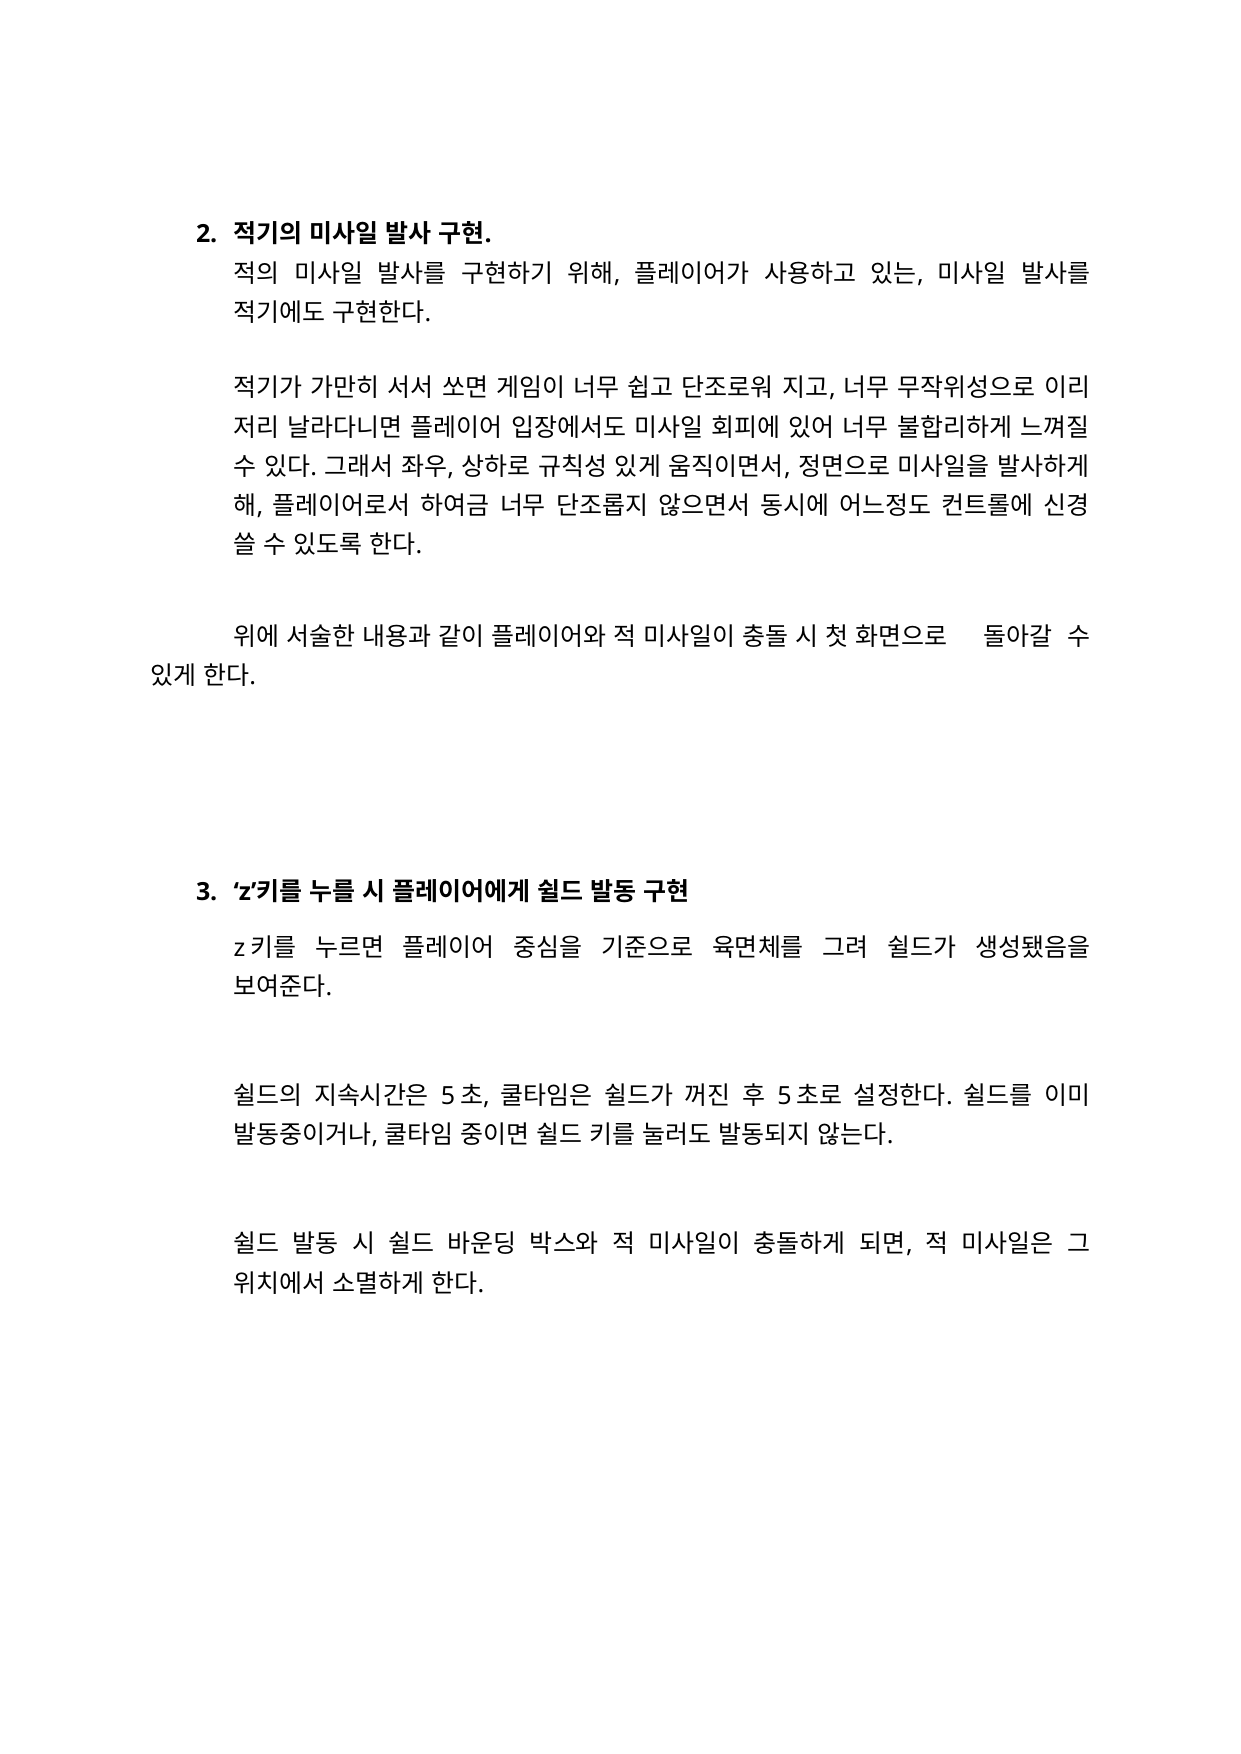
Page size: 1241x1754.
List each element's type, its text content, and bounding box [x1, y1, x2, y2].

list 적의 미사일 발사를 구현하기 위해, 플레이어가 사용하고 있는, 미사일 발사를 적기에도 구현한다. [233, 253, 1090, 328]
list 적기가 가만히 서서 쏘면 게임이 너무 쉽고 단조로워 지고, 너무 무작위성으로 이리 저리 날라다니면 플레이어 입장에서도 미사일 회피에 있어 너무 불합리하게 느껴질 수 있다. 그래서 좌우, 상하로 규칙성 있게 움직이면서, 정면으로 미사일을 발사하게 해, 플레이어로서 하여금 너무 단조롭지 않으면서 동시에 어느정도 컨트롤에 신경 쓸 수 있도록 한다. [233, 368, 1090, 560]
text 쉴드의 지속시간은 5초, 쿨타임은 쉴드가 꺼진 후 5초로 설정한다. 쉴드를 이미 발동중이거나, 쿨타임 중이면 쉴드 키를 눌러도 발동되지 않는다. [233, 1076, 1090, 1151]
list 적기의 미사일 발사 구현. [196, 214, 1090, 250]
list ‘z’키를 누를 시 플레이어에게 쉴드 발동 구현 [196, 872, 1090, 908]
text 쉴드 발동 시 쉴드 바운딩 박스와 적 미사일이 충돌하게 되면, 적 미사일은 그 위치에서 소멸하게 한다. [233, 1224, 1090, 1299]
text 위에 서술한 내용과 같이 플레이어와 적 미사일이 충돌 시 첫 화면으로 돌아갈 수 있게 한다. [150, 617, 1090, 692]
text z키를 누르면 플레이어 중심을 기준으로 육면체를 그려 쉴드가 생성됐음을 보여준다. [233, 927, 1090, 1003]
